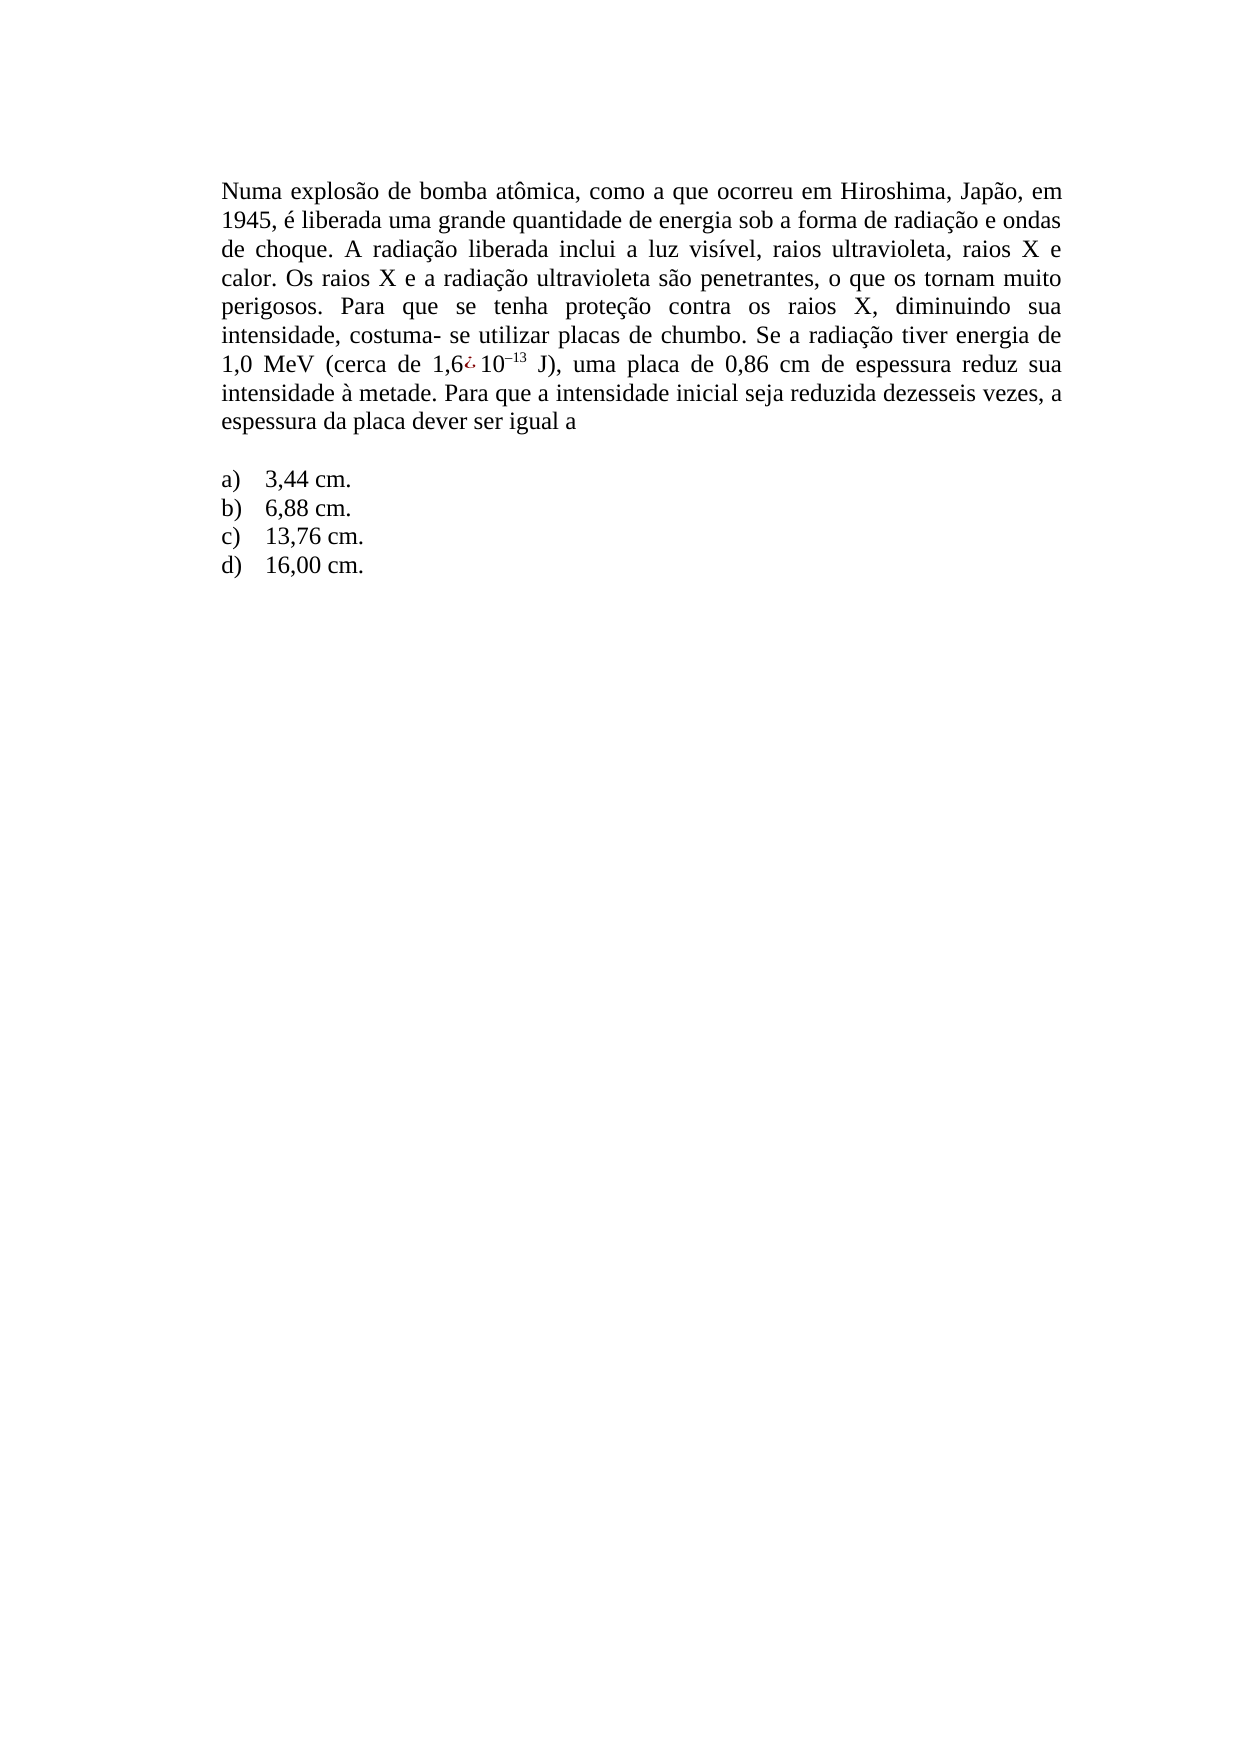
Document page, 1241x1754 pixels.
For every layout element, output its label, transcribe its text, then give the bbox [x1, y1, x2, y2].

text b) . [221, 493, 1063, 521]
text Numa explosão de bomba atômica, como a que ocorreu em Hiroshima, Japão, em 1945, é liberada uma grande quantidade de energia sob a forma de radiação e ondas de choque. A radiação liberada inclui a luz visível, raios ultravioleta, raios X e calor. Os raios X e a radiação ultravioleta são penetrantes, o que os tornam muito perigosos. Para que se tenha proteção contra os raios X, diminuindo sua intensidade, costuma- se utilizar placas de chumbo. Se a radiação tiver energia de 1,0 MeV (cerca de 1,610–13 J), uma placa de de espessura reduz sua intensidade à metade. Para que a intensidade inicial seja reduzida dezesseis vezes, a espessura da placa dever ser igual a [221, 176, 1063, 435]
text a) . [221, 464, 1063, 493]
text d) . [221, 550, 1063, 579]
text c) . [221, 521, 1063, 550]
